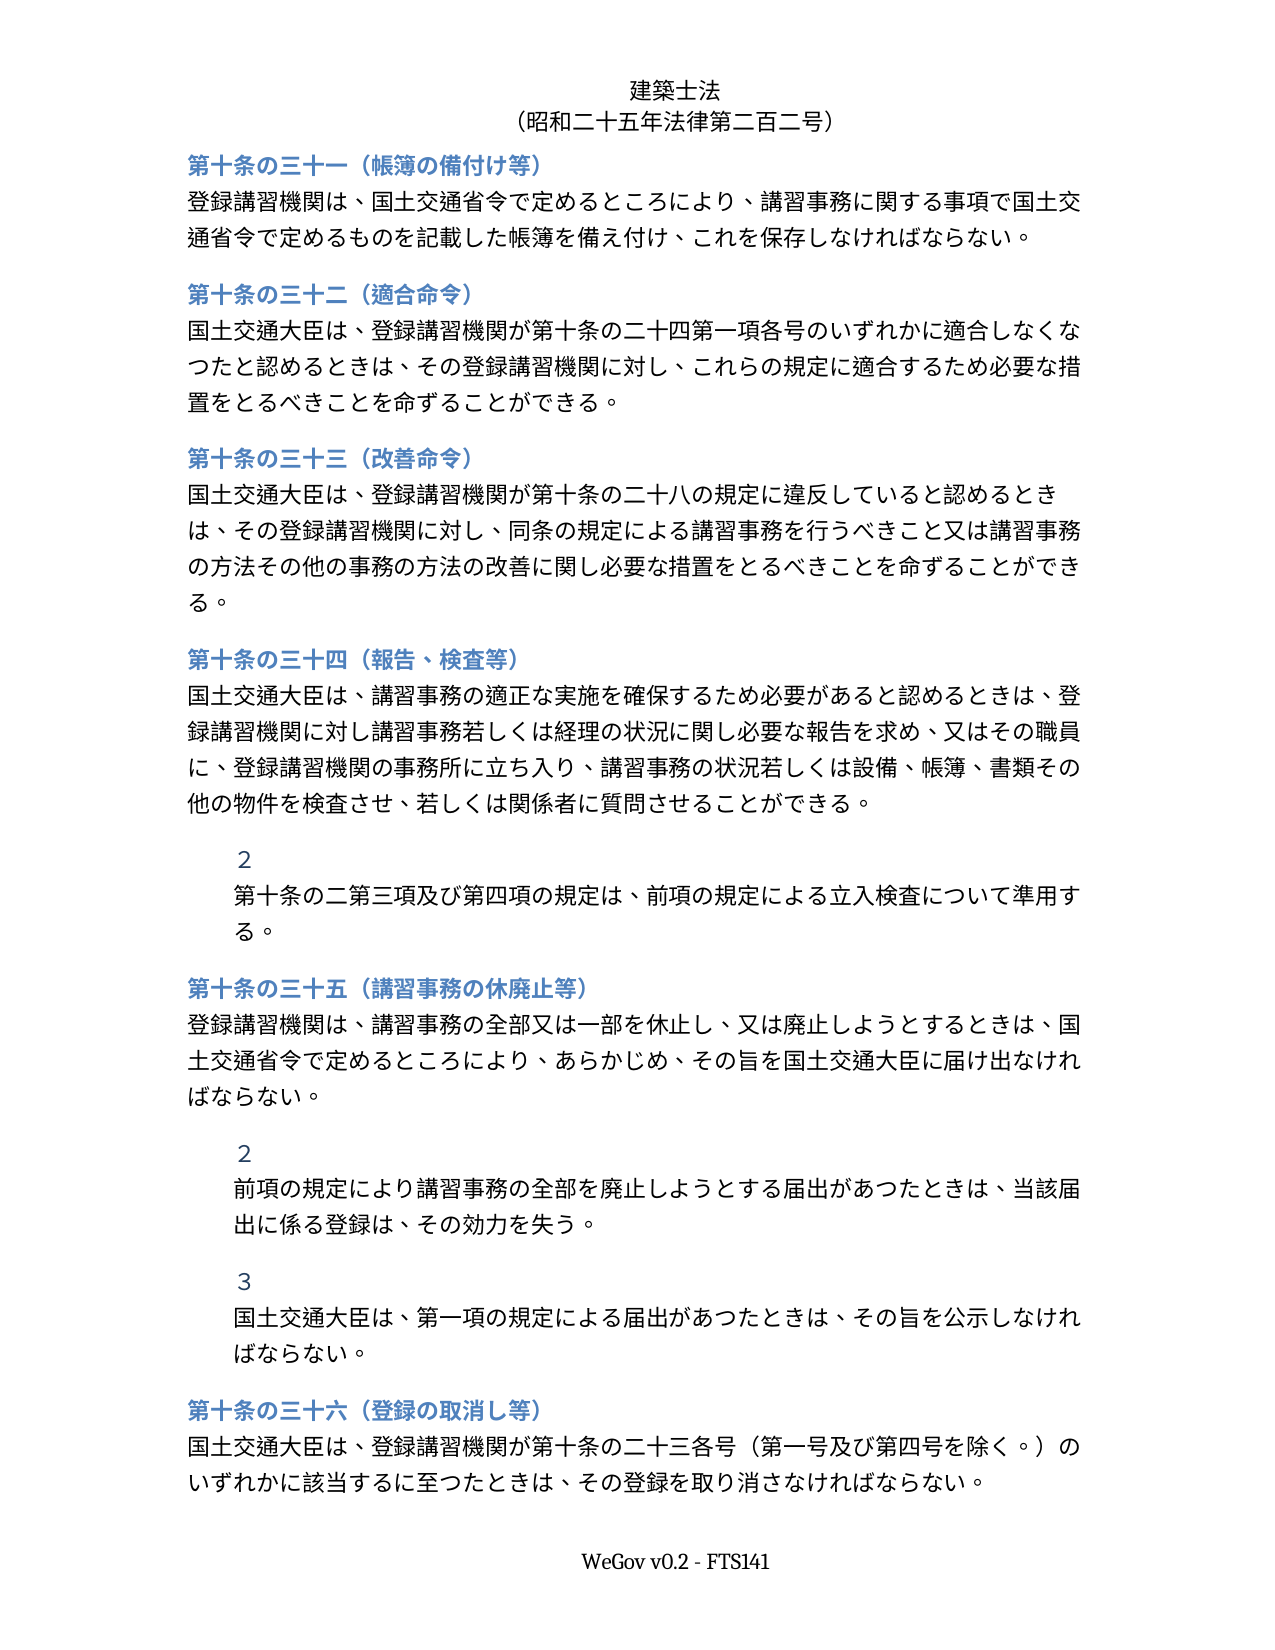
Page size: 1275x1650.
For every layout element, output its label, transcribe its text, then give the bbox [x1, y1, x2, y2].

text 国土交通大臣は、登録講習機関が第十条の二十四第一項各号のいずれかに適合しなくなつたと認めるときは、その登録講習機関に対し、これらの規定に適合するため必要な措置をとるべきことを命ずることができる。 [187, 314, 1087, 418]
subtitle 第十条の三十一（帳簿の備付け等） [187, 150, 1087, 181]
text 登録講習機関は、国土交通省令で定めるところにより、講習事務に関する事項で国土交通省令で定めるものを記載した帳簿を備え付け、これを保存しなければならない。 [187, 186, 1087, 253]
text 前項の規定により講習事務の全部を廃止しようとする届出があつたときは、当該届出に係る登録は、その効力を失う。 [233, 1173, 1087, 1241]
subtitle 第十条の三十四（報告、検査等） [187, 644, 1087, 675]
subtitle ３ [233, 1266, 1087, 1297]
text 登録講習機関は、講習事務の全部又は一部を休止し、又は廃止しようとするときは、国土交通省令で定めるところにより、あらかじめ、その旨を国土交通大臣に届け出なければならない。 [187, 1009, 1087, 1112]
subtitle 第十条の三十三（改善命令） [187, 443, 1087, 474]
subtitle ２ [233, 1137, 1087, 1169]
subtitle 第十条の三十五（講習事務の休廃止等） [187, 973, 1087, 1004]
subtitle 第十条の三十二（適合命令） [187, 279, 1087, 310]
text 国土交通大臣は、登録講習機関が第十条の二十八の規定に違反していると認めるときは、その登録講習機関に対し、同条の規定による講習事務を行うべきこと又は講習事務の方法その他の事務の方法の改善に関し必要な措置をとるべきことを命ずることができる。 [187, 479, 1087, 618]
text 国土交通大臣は、講習事務の適正な実施を確保するため必要があると認めるときは、登録講習機関に対し講習事務若しくは経理の状況に関し必要な報告を求め、又はその職員に、登録講習機関の事務所に立ち入り、講習事務の状況若しくは設備、帳簿、書類その他の物件を検査させ、若しくは関係者に質問させることができる。 [187, 680, 1087, 819]
subtitle ２ [233, 844, 1087, 876]
subtitle 第十条の三十六（登録の取消し等） [187, 1395, 1087, 1426]
text 国土交通大臣は、第一項の規定による届出があつたときは、その旨を公示しなければならない。 [233, 1302, 1087, 1369]
text 第十条の二第三項及び第四項の規定は、前項の規定による立入検査について準用する。 [233, 880, 1087, 947]
text 国土交通大臣は、登録講習機関が第十条の二十三各号（第一号及び第四号を除く。）のいずれかに該当するに至つたときは、その登録を取り消さなければならない。 [187, 1431, 1087, 1498]
